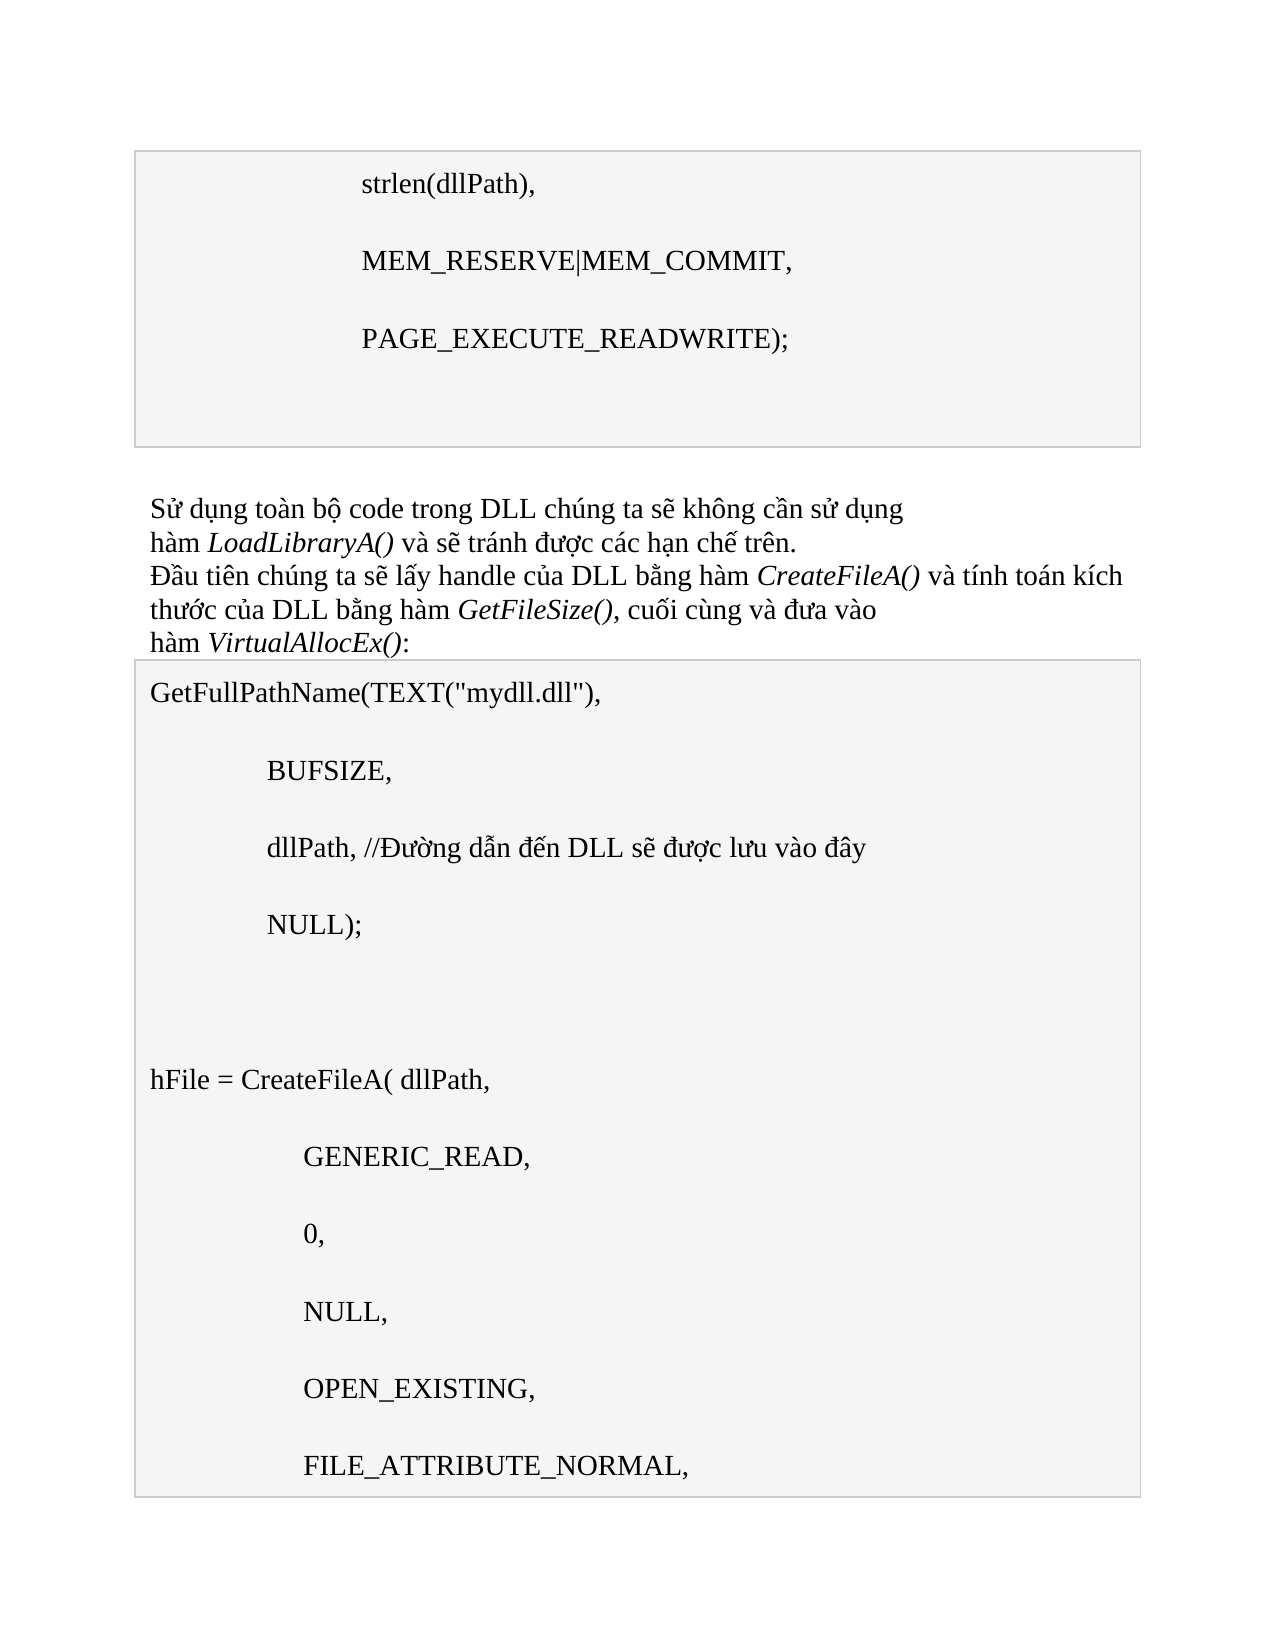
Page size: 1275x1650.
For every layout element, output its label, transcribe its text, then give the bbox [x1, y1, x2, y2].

text FILE_ATTRIBUTE_NORMAL, [136, 1432, 1140, 1496]
text NULL); [136, 891, 1140, 941]
text hFile = CreateFileA( dllPath, [136, 1046, 1140, 1095]
text Sử dụng toàn bộ code trong DLL chúng ta sẽ không cần sử dụng hàm LoadLibraryA() và sẽ tránh được các hạn chế trên. [150, 491, 1125, 558]
text GetFullPathName(TEXT("mydll.dll"), [136, 661, 1140, 709]
text Đầu tiên chúng ta sẽ lấy handle của DLL bằng hàm CreateFileA() và tính toán kích thước của DLL bằng hàm GetFileSize(), cuối cùng và đưa vào hàm VirtualAllocEx(): [150, 558, 1125, 659]
text OPEN_EXISTING, [136, 1355, 1140, 1404]
text MEM_RESERVE|MEM_COMMIT, [136, 227, 1140, 277]
text dllPath, //Đường dẫn đến DLL sẽ được lưu vào đây [136, 814, 1140, 863]
text strlen(dllPath), [136, 152, 1140, 200]
text 0, [136, 1200, 1140, 1250]
text PAGE_EXECUTE_READWRITE); [136, 304, 1140, 354]
text NULL, [136, 1277, 1140, 1327]
text BUFSIZE, [136, 736, 1140, 786]
text GENERIC_READ, [136, 1123, 1140, 1173]
